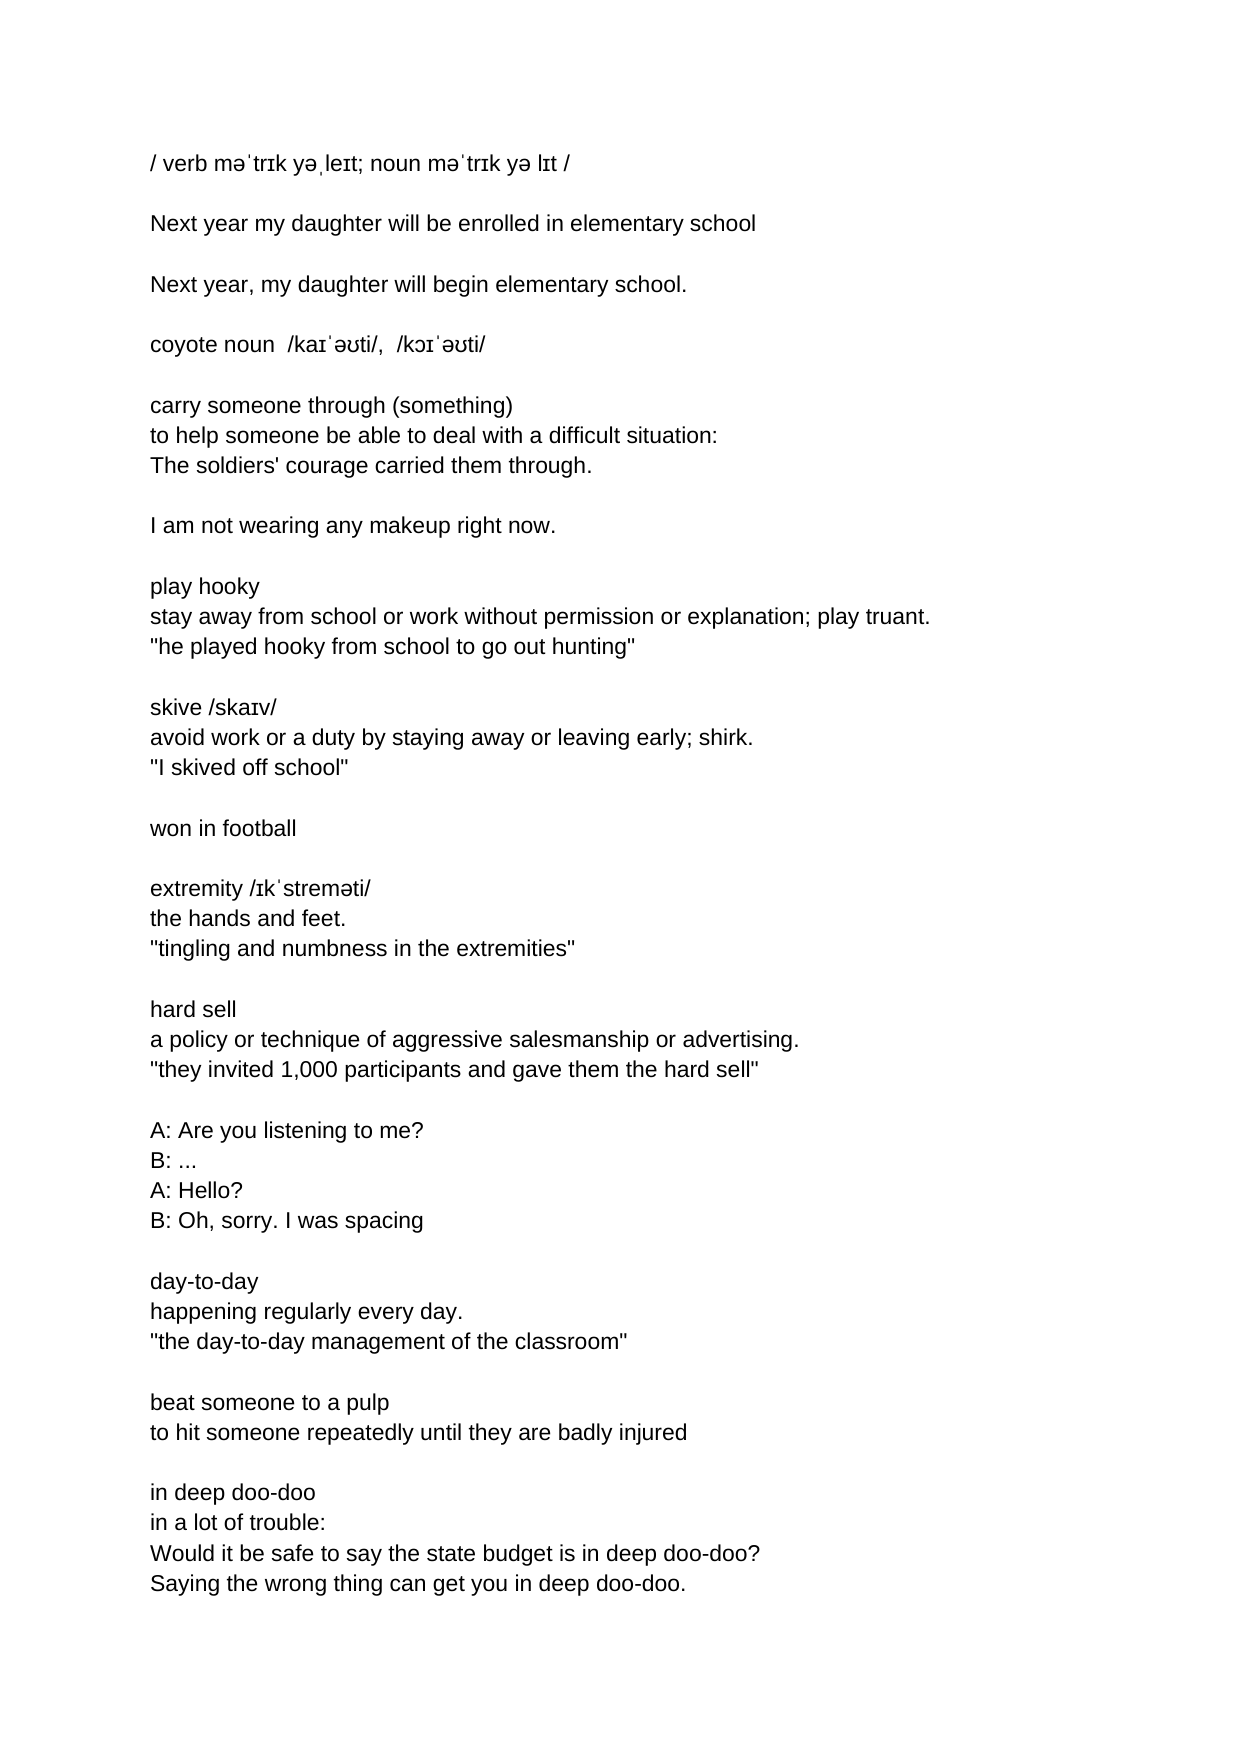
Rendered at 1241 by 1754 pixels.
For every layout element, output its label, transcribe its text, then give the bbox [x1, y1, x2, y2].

text day-to-day [150, 1268, 1090, 1294]
text B: ... [150, 1147, 1090, 1173]
text Saying the wrong thing can get you in deep doo-doo. [150, 1570, 1090, 1596]
text a policy or technique of aggressive salesmanship or advertising. [150, 1026, 1090, 1052]
text Next year, my daughter will begin elementary school. [150, 271, 1090, 297]
text in deep doo-doo [150, 1479, 1090, 1506]
text carry someone through (something) [150, 392, 1090, 418]
text stay away from school or work without permission or explanation; play truant. [150, 603, 1090, 629]
text "he played hooky from school to go out hunting" [150, 633, 1090, 660]
text "tingling and numbness in the extremities" [150, 935, 1090, 962]
text to help someone be able to deal with a difficult situation: [150, 422, 1090, 448]
text "I skived off school" [150, 754, 1090, 781]
text won in football [150, 814, 1090, 841]
text "they invited 1,000 participants and gave them the hard sell" [150, 1056, 1090, 1083]
text extremity /ɪkˈstreməti/ [150, 875, 1090, 901]
text to hit someone repeatedly until they are badly injured [150, 1419, 1090, 1445]
text The soldiers' courage carried them through. [150, 452, 1090, 478]
text play hooky [150, 573, 1090, 599]
text happening regularly every day. [150, 1298, 1090, 1324]
text Next year my daughter will be enrolled in elementary school [150, 210, 1090, 237]
text A: Hello? [150, 1177, 1090, 1203]
text in a lot of trouble: [150, 1509, 1090, 1536]
text I am not wearing any makeup right now. [150, 512, 1090, 539]
text avoid work or a duty by staying away or leaving early; shirk. [150, 724, 1090, 750]
text the hands and feet. [150, 905, 1090, 932]
text hard sell [150, 996, 1090, 1022]
text skive /skaɪv/ [150, 694, 1090, 720]
text B: Oh, sorry. I was spacing [150, 1207, 1090, 1234]
text coyote noun /kaɪˈəʊti/, /kɔɪˈəʊti/ [150, 331, 1090, 358]
text "the day-to-day management of the classroom" [150, 1328, 1090, 1354]
text beat someone to a pulp [150, 1388, 1090, 1415]
text Would it be safe to say the state budget is in deep doo-doo? [150, 1539, 1090, 1566]
text A: Are you listening to me? [150, 1117, 1090, 1143]
text / verb məˈtrɪk yəˌleɪt; noun məˈtrɪk yə lɪt / [150, 150, 1090, 176]
